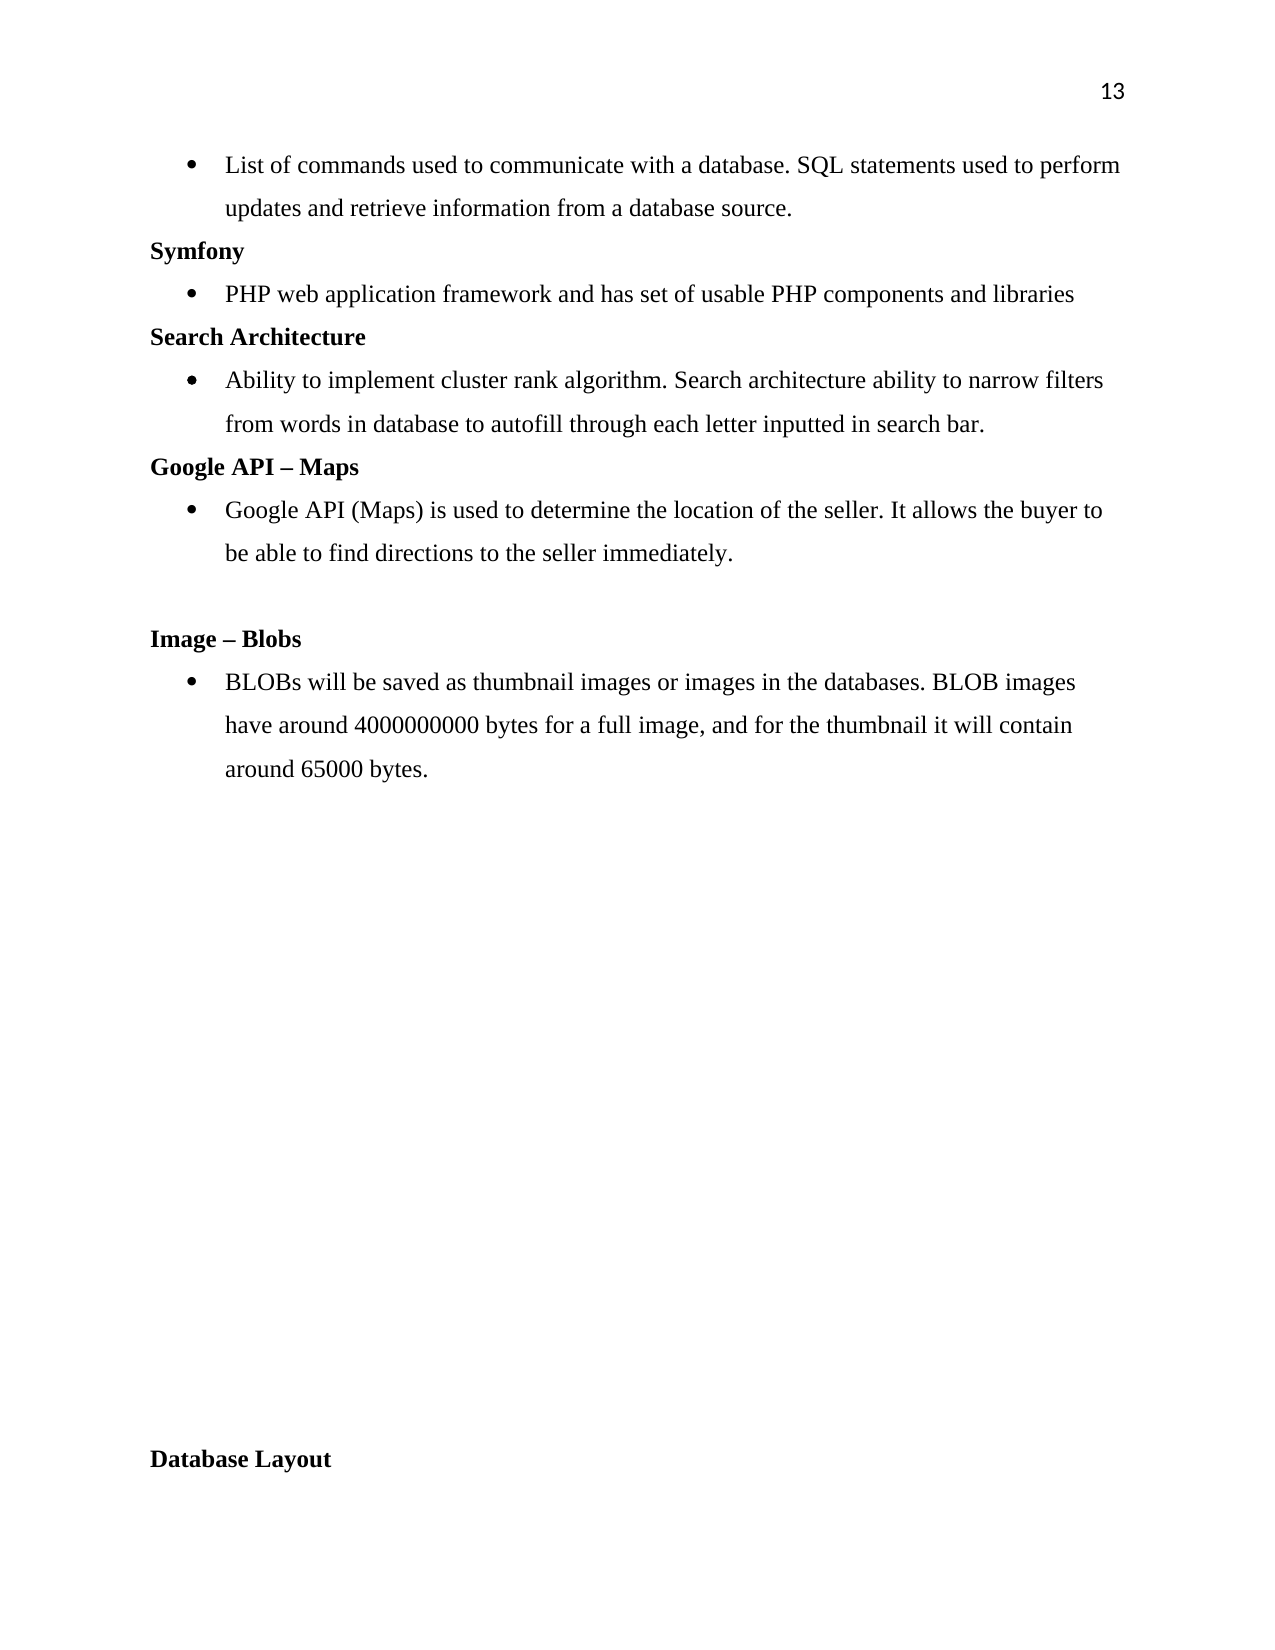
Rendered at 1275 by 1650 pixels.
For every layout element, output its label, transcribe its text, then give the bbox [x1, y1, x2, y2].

text Database Layout [150, 1444, 1125, 1472]
list Google API (Maps) is used to determine the location of the seller. It allows the buyer to be able to find directions to the seller immediately. [187, 495, 1125, 567]
text Google API – Maps [150, 452, 1125, 481]
list Ability to implement cluster rank algorithm. Search architecture ability to narrow filters from words in database to autofill through each letter inputted in search bar. [187, 366, 1125, 437]
text Image – Blobs [150, 624, 1125, 653]
text Search Architecture [150, 322, 1125, 351]
text Symfony [150, 236, 1125, 265]
list BLOBs will be saved as thumbnail images or images in the databases. BLOB images have around 4000000000 bytes for a full image, and for the thumbnail it will contain around 65000 bytes. [187, 667, 1125, 782]
list List of commands used to communicate with a database. SQL statements used to perform updates and retrieve information from a database source. [187, 150, 1125, 222]
list PHP web application framework and has set of usable PHP components and libraries [187, 279, 1125, 308]
